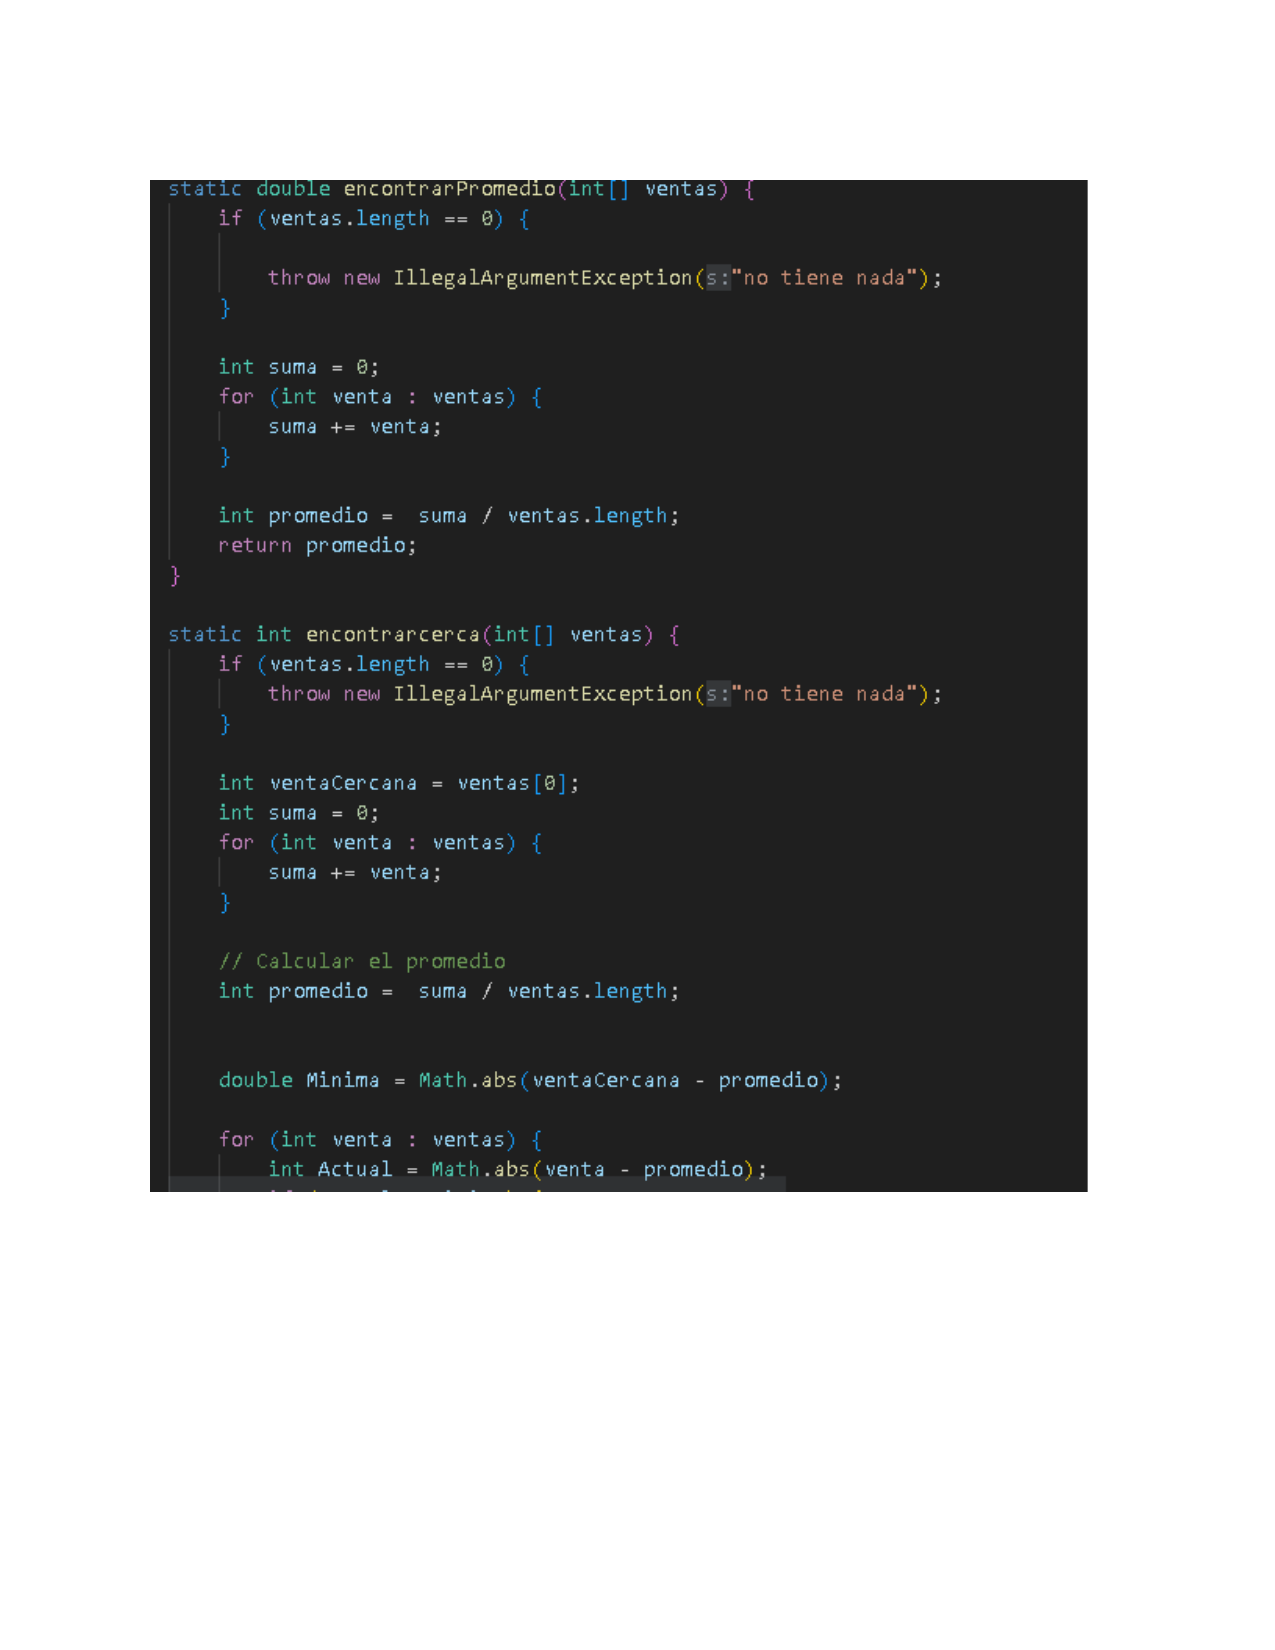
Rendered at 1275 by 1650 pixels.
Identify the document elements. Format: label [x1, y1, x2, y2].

picture [150, 180, 1088, 1192]
